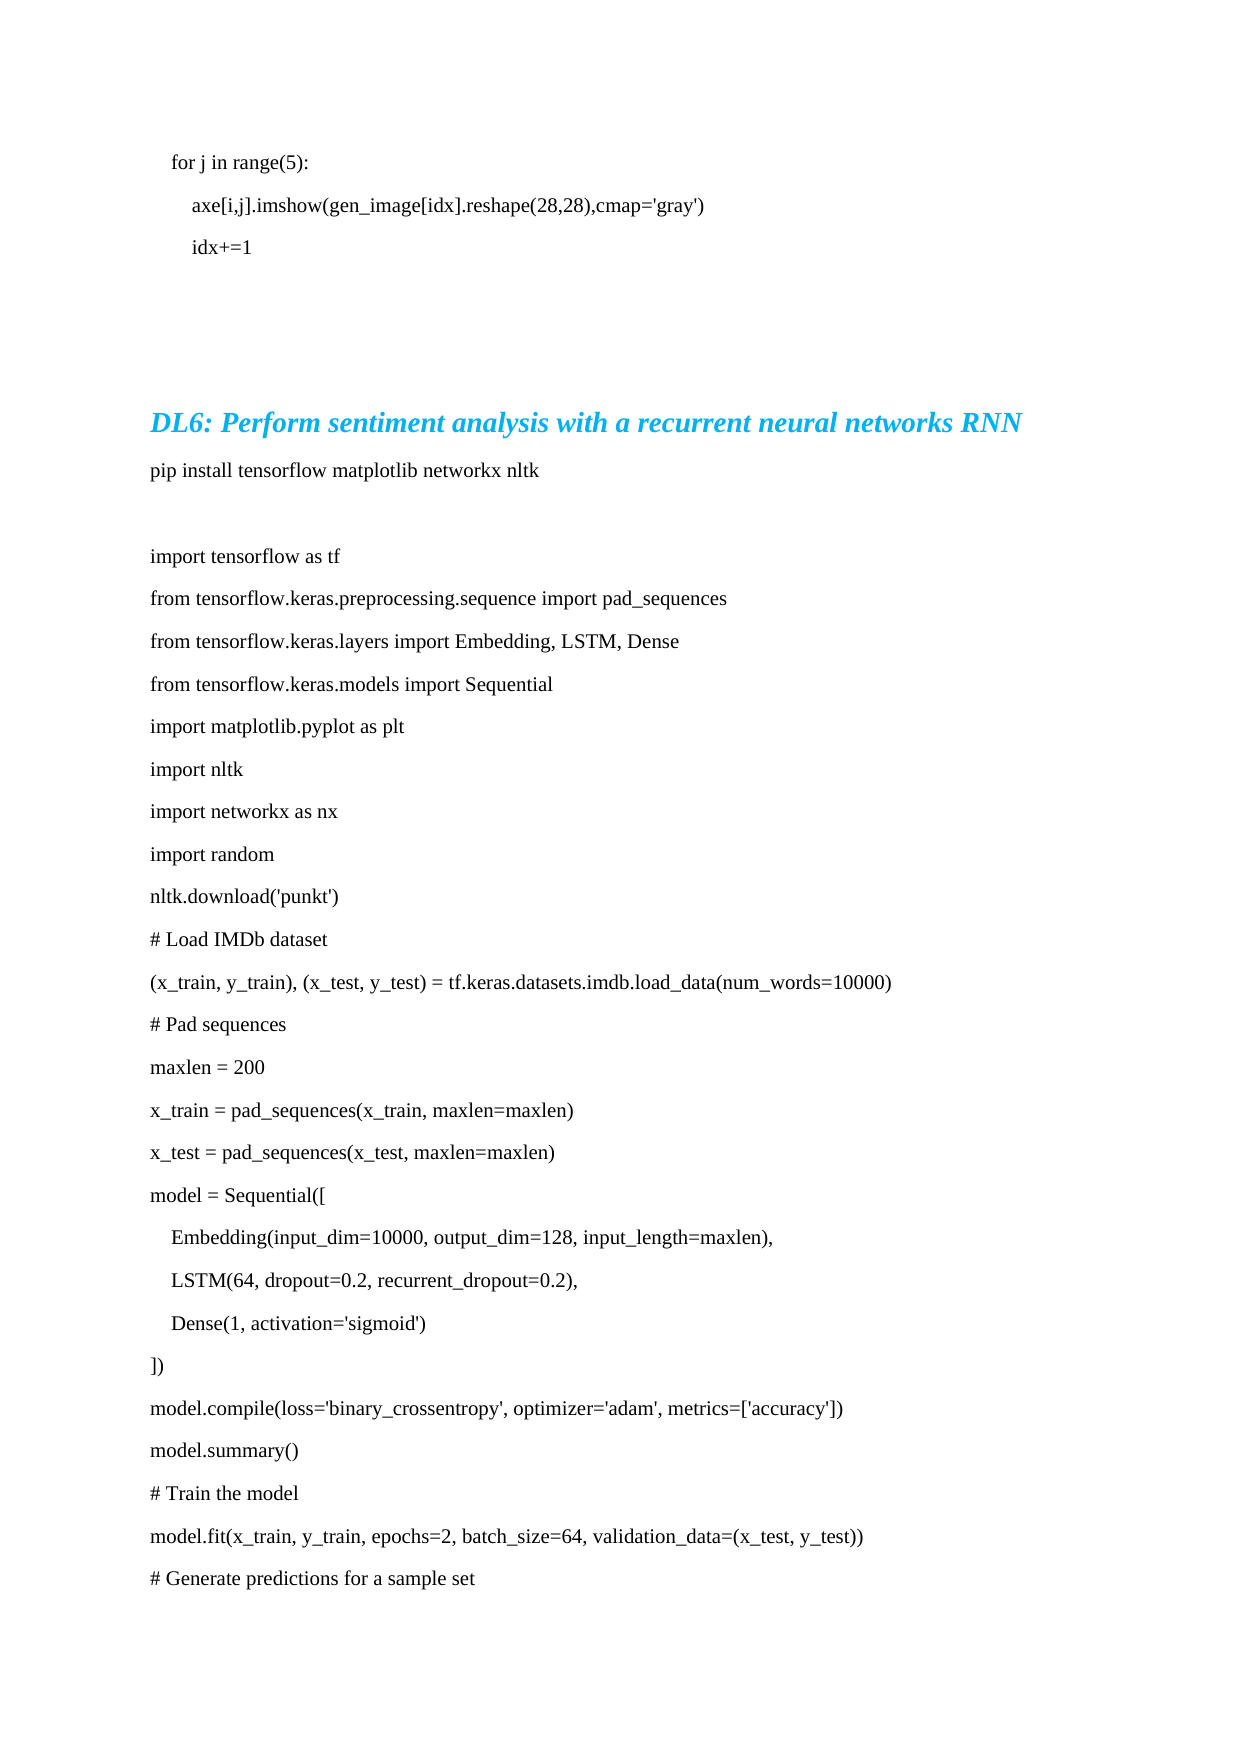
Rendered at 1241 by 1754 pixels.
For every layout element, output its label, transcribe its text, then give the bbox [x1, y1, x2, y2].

text # Pad sequences [150, 1012, 1090, 1036]
text from tensorflow.keras.layers import Embedding, LSTM, Dense [150, 629, 1090, 653]
text import random [150, 842, 1090, 866]
text model = Sequential([ [150, 1183, 1090, 1207]
text import tensorflow as tf [150, 544, 1090, 568]
text # Train the model [150, 1481, 1090, 1505]
text idx+=1 [150, 235, 1090, 259]
text model.fit(x_train, y_train, epochs=2, batch_size=64, validation_data=(x_test, y_test)) [150, 1523, 1090, 1548]
text from tensorflow.keras.preprocessing.sequence import pad_sequences [150, 586, 1090, 610]
text import matplotlib.pyplot as plt [150, 714, 1090, 738]
text model.compile(loss='binary_crossentropy', optimizer='adam', metrics=['accuracy']) [150, 1396, 1090, 1420]
text from tensorflow.keras.models import Sequential [150, 671, 1090, 696]
text axe[i,j].imshow(gen_image[idx].reshape(28,28),cmap='gray') [150, 193, 1090, 217]
text x_train = pad_sequences(x_train, maxlen=maxlen) [150, 1097, 1090, 1122]
text model.summary() [150, 1438, 1090, 1462]
text DL6: Perform sentiment analysis with a recurrent neural networks RNN [150, 406, 1090, 439]
text Embedding(input_dim=10000, output_dim=128, input_length=maxlen), [150, 1225, 1090, 1249]
text for j in range(5): [150, 150, 1090, 174]
text (x_train, y_train), (x_test, y_test) = tf.keras.datasets.imdb.load_data(num_words=10000) [150, 970, 1090, 994]
text ]) [150, 1353, 1090, 1377]
text nltk.download('punkt') [150, 884, 1090, 908]
text # Generate predictions for a sample set [150, 1566, 1090, 1590]
text import networkx as nx [150, 799, 1090, 823]
text # Load IMDb dataset [150, 927, 1090, 951]
text x_test = pad_sequences(x_test, maxlen=maxlen) [150, 1140, 1090, 1164]
text maxlen = 200 [150, 1055, 1090, 1079]
text import nltk [150, 757, 1090, 781]
text LSTM(64, dropout=0.2, recurrent_dropout=0.2), [150, 1268, 1090, 1292]
text pip install tensorflow matplotlib networkx nltk [150, 458, 1090, 482]
text Dense(1, activation='sigmoid') [150, 1311, 1090, 1334]
